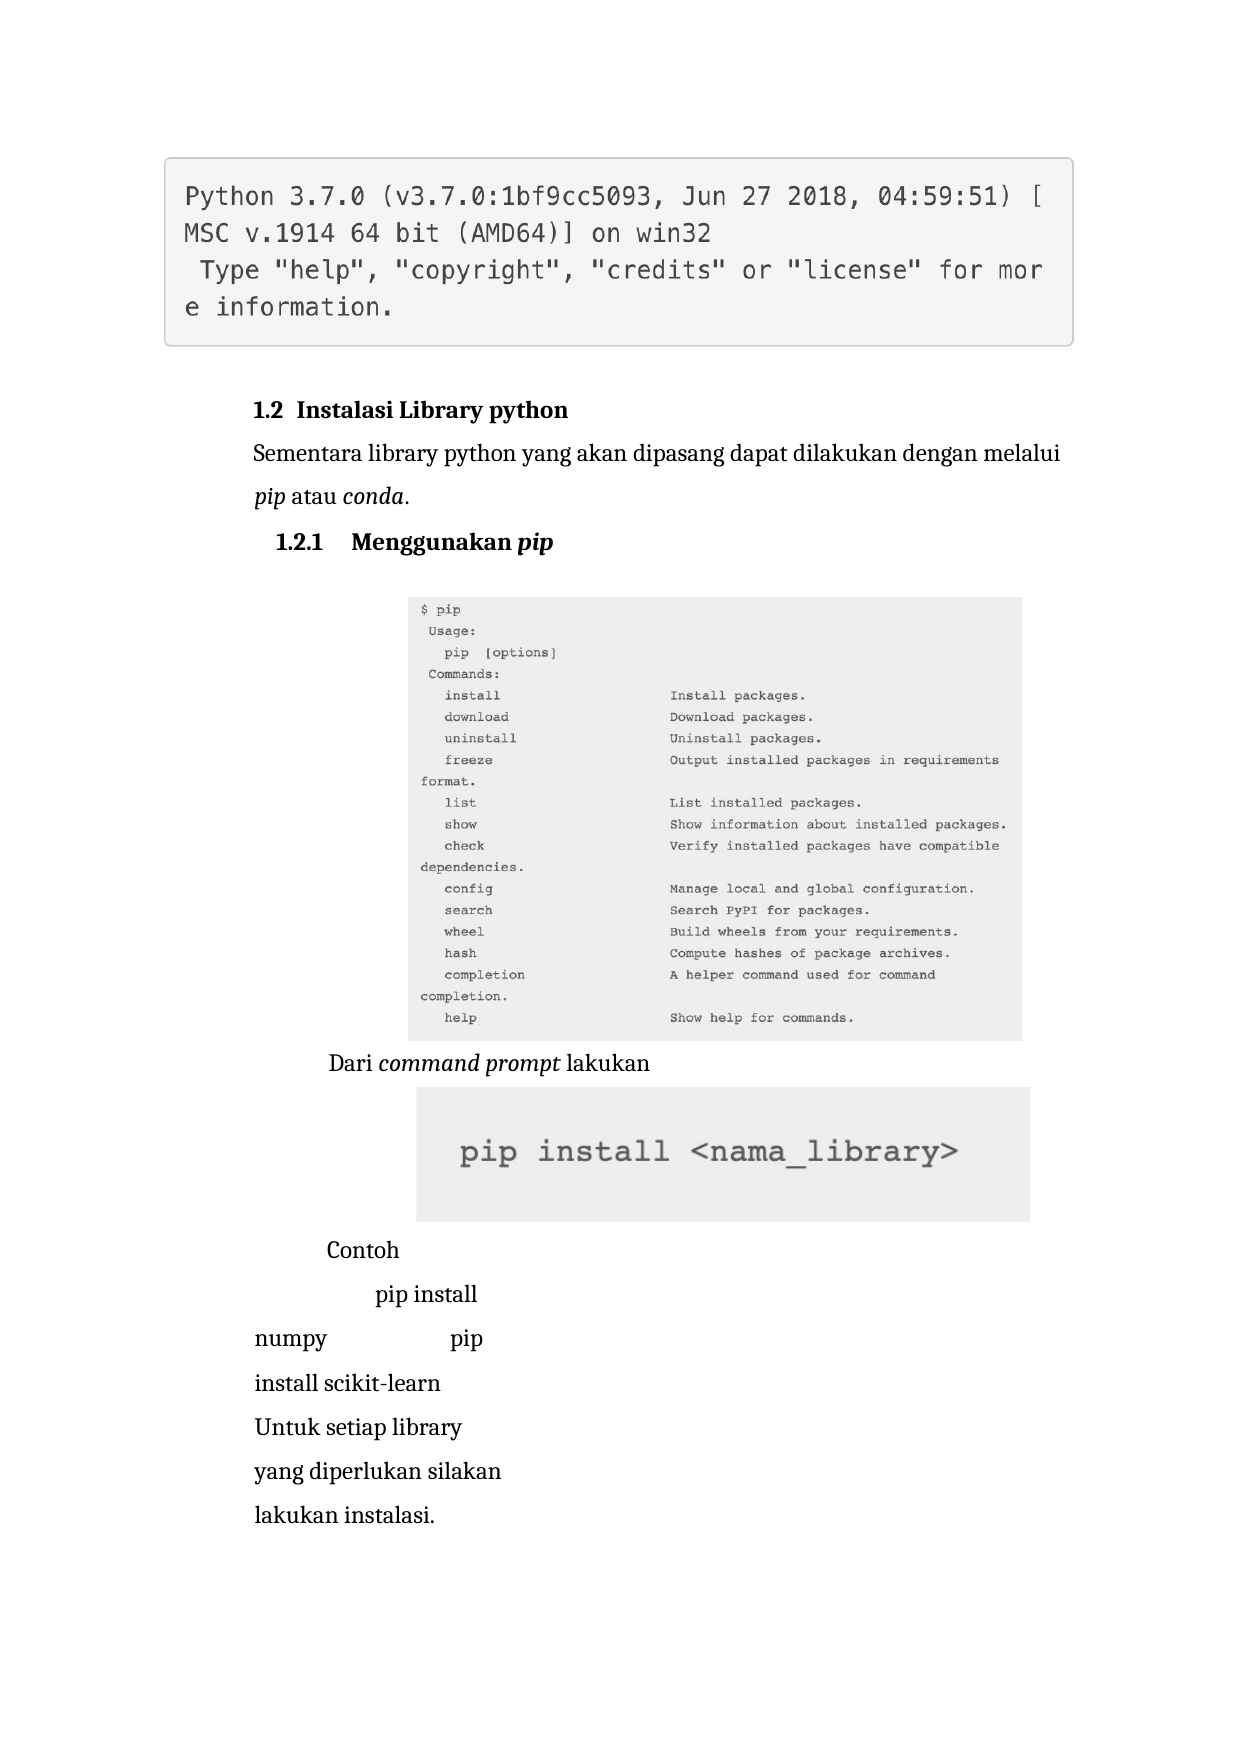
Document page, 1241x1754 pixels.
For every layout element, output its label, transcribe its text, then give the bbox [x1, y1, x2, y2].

text Sementara library python yang akan dipasang dapat dilakukan dengan melalui pip atau conda. [253, 439, 1066, 511]
text Dari command prompt lakukan [328, 1049, 1090, 1078]
picture [150, 150, 1091, 362]
subtitle Instalasi Library python [253, 396, 1090, 424]
picture [408, 597, 1023, 1041]
text pip install numpy pip install scikit-learn Untuk setiap library yang diperlukan silakan lakukan instalasi. [253, 1280, 504, 1530]
picture [416, 1087, 1031, 1222]
text Contoh [327, 1236, 1066, 1264]
subtitle Menggunakan pip [276, 528, 1090, 557]
